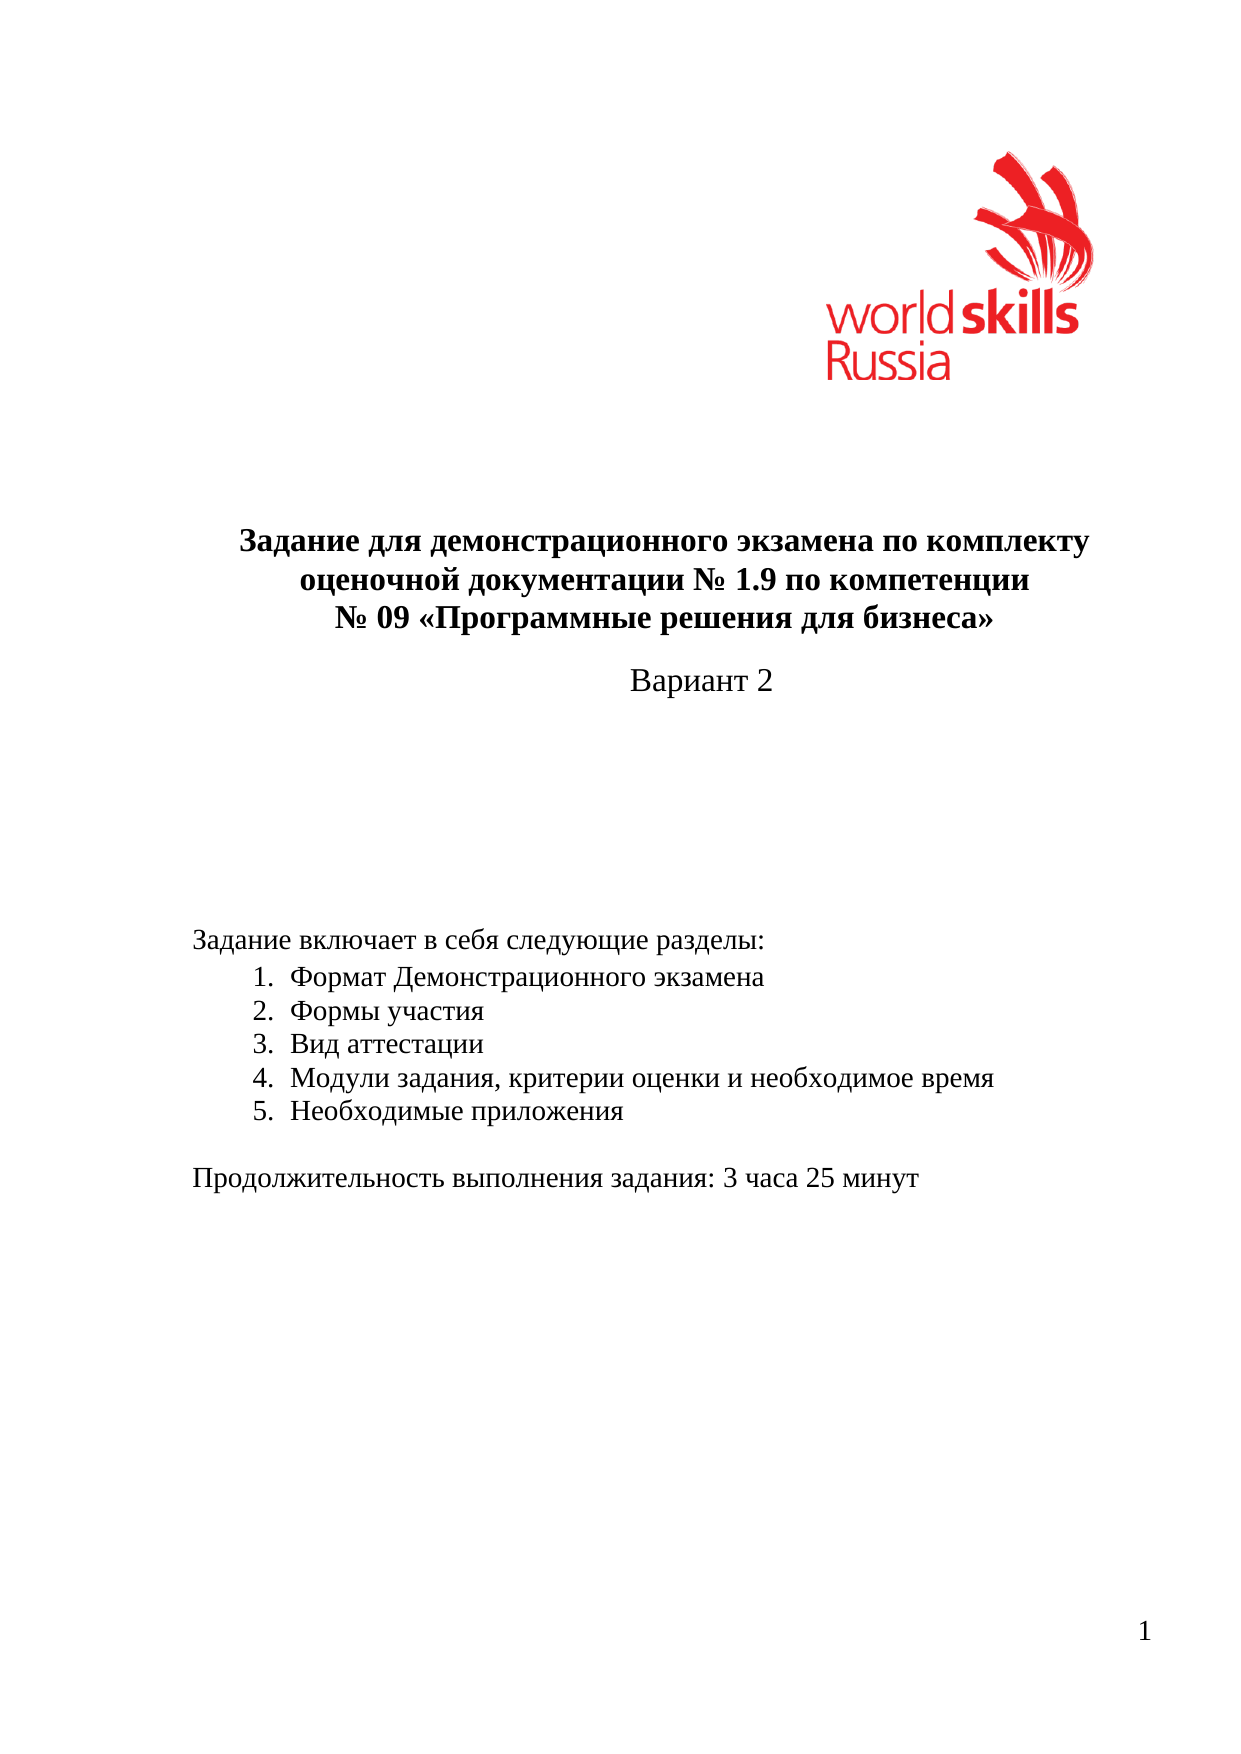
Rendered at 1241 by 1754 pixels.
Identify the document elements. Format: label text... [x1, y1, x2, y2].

subtitle Задание для демонстрационного экзамена по комплекту оценочной документации № 1.9 по компетенции № 09 «Программные решения для бизнеса» [177, 521, 1152, 636]
text Вариант 2 [177, 661, 1152, 699]
picture [826, 151, 1139, 380]
list Необходимые приложения [252, 1093, 1152, 1127]
text Продолжительность выполнения задания: 3 часа 25 минут [192, 1161, 1152, 1194]
list Вид аттестации [252, 1026, 1152, 1060]
list Формы участия [252, 993, 1152, 1026]
text Задание включает в себя следующие разделы: [192, 922, 1152, 955]
list Модули задания, критерии оценки и необходимое время [252, 1060, 1152, 1093]
list Формат Демонстрационного экзамена [252, 959, 1152, 993]
